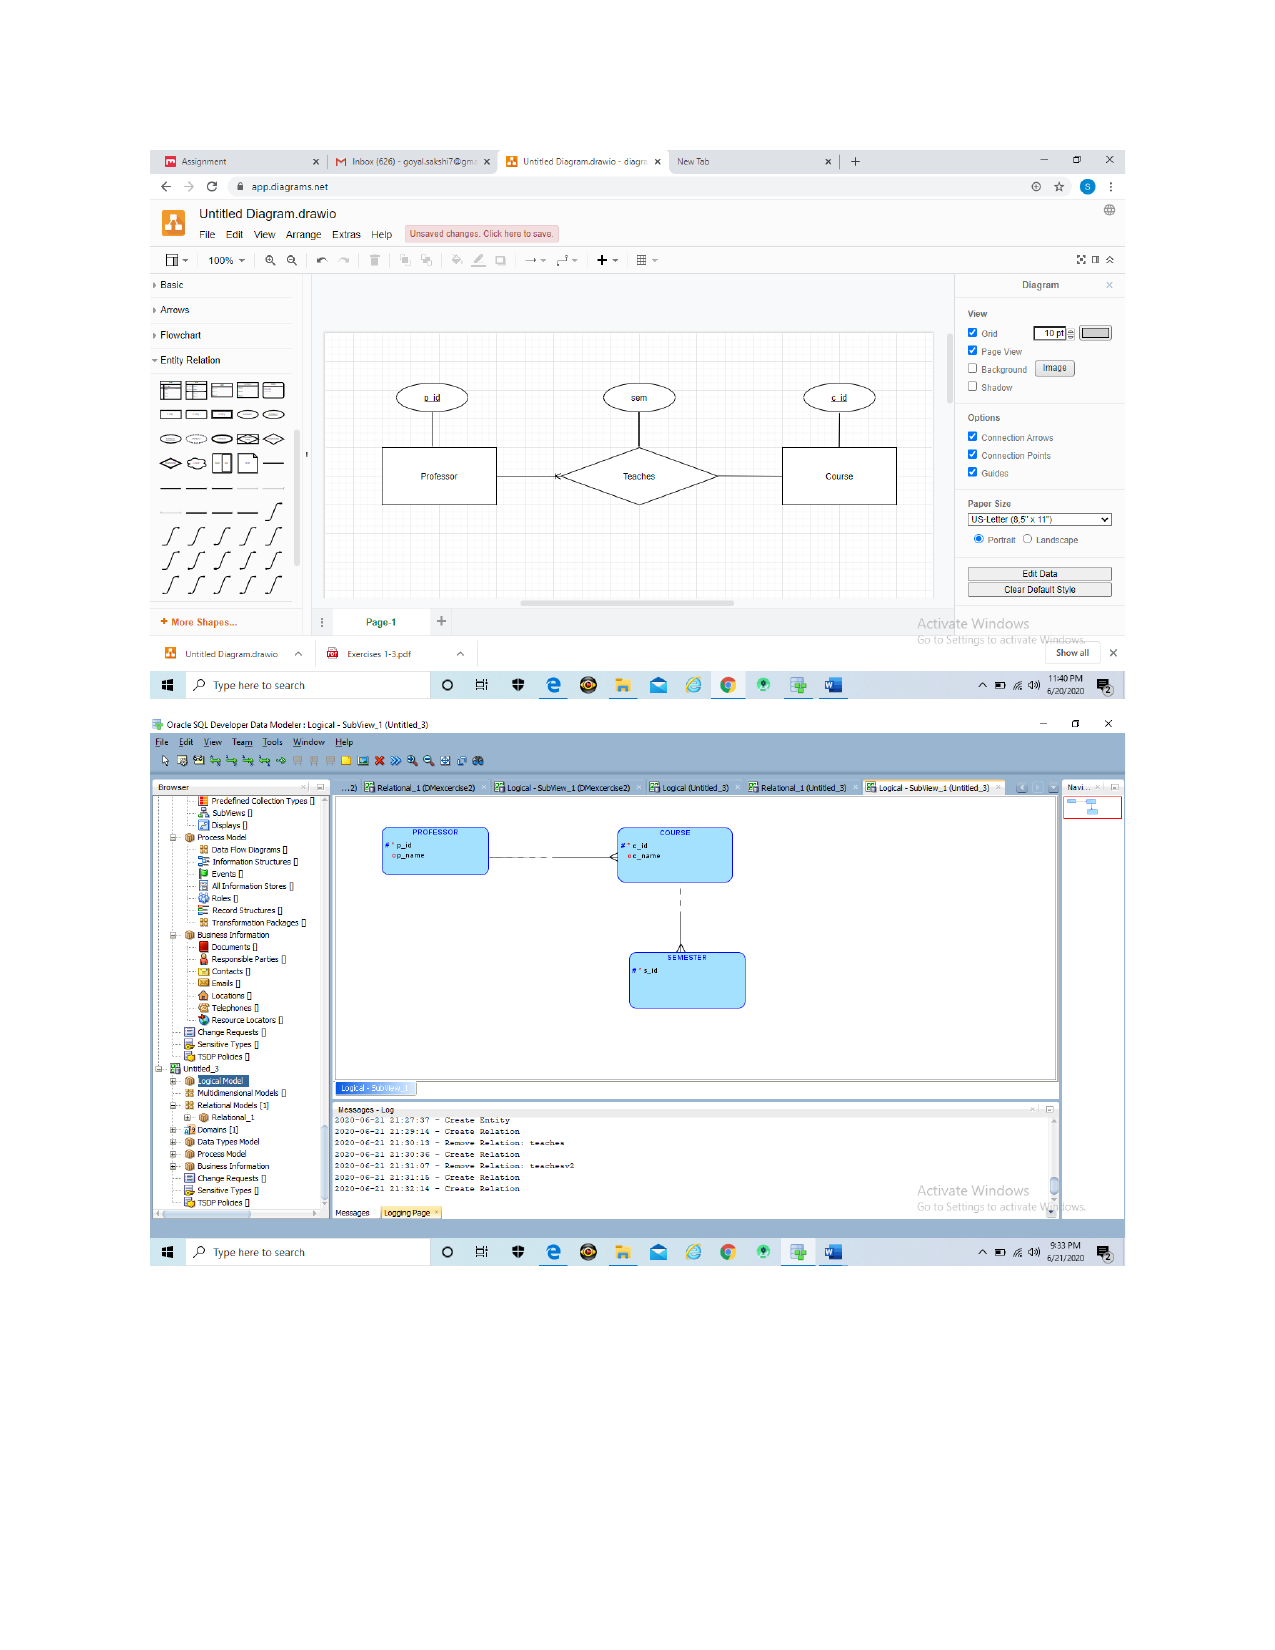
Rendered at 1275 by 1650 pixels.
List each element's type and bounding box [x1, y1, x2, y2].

picture [150, 150, 1125, 699]
picture [150, 717, 1125, 1266]
